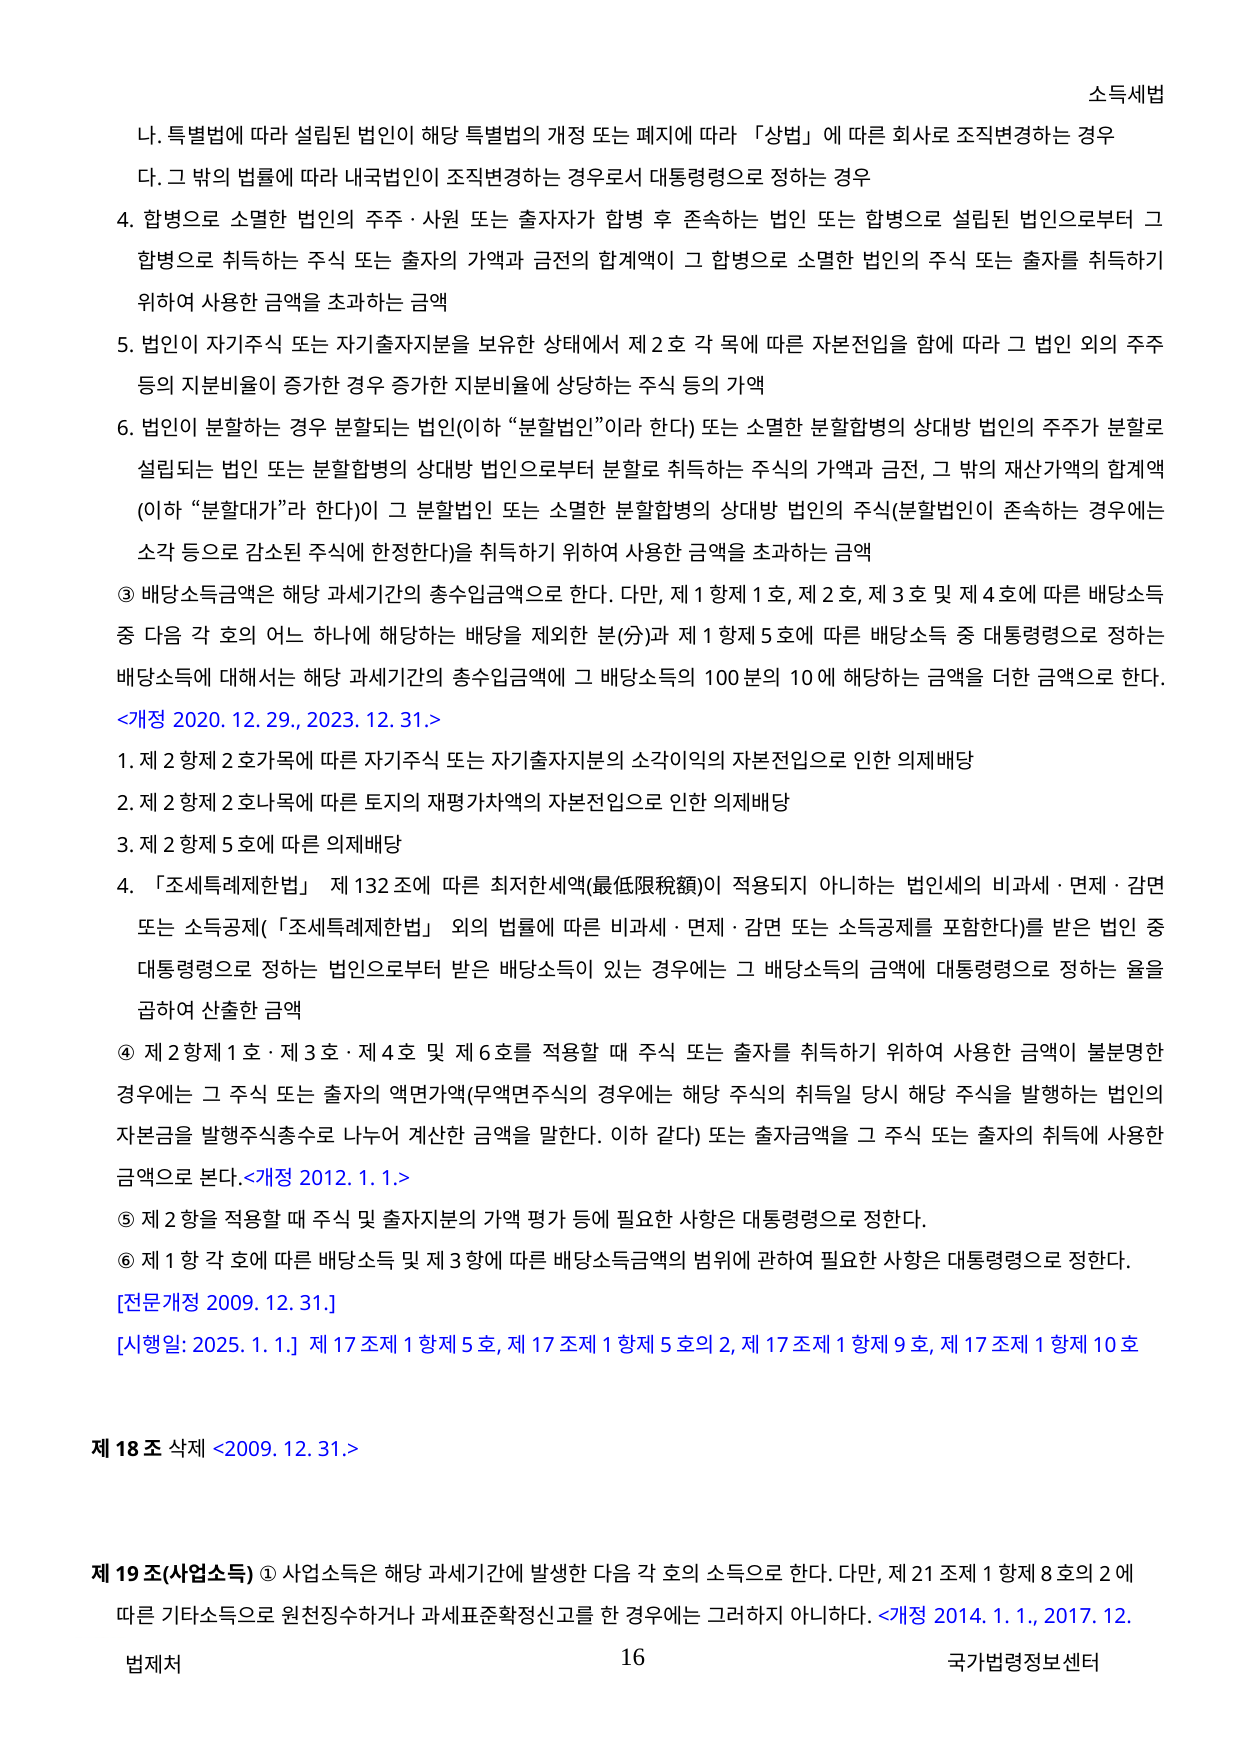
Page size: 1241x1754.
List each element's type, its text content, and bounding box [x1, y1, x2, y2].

text ④ 제2항제1호ㆍ제3호ㆍ제4호 및 제6호를 적용할 때 주식 또는 출자를 취득하기 위하여 사용한 금액이 불분명한 경우에는 그 주식 또는 출자의 액면가액(무액면주식의 경우에는 해당 주식의 취득일 당시 해당 주식을 발행하는 법인의 자본금을 발행주식총수로 나누어 계산한 금액을 말한다. 이하 같다) 또는 출자금액을 그 주식 또는 출자의 취득에 사용한 금액으로 본다.<개정 2012. 1. 1.> [117, 1025, 1165, 1192]
text 6. 법인이 분할하는 경우 분할되는 법인(이하 “분할법인”이라 한다) 또는 소멸한 분할합병의 상대방 법인의 주주가 분할로 설립되는 법인 또는 분할합병의 상대방 법인으로부터 분할로 취득하는 주식의 가액과 금전, 그 밖의 재산가액의 합계액(이하 “분할대가”라 한다)이 그 분할법인 또는 소멸한 분할합병의 상대방 법인의 주식(분할법인이 존속하는 경우에는 소각 등으로 감소된 주식에 한정한다)을 취득하기 위하여 사용한 금액을 초과하는 금액 [117, 400, 1165, 567]
text 1. 제2항제2호가목에 따른 자기주식 또는 자기출자지분의 소각이익의 자본전입으로 인한 의제배당 [117, 733, 1165, 775]
text 2. 제2항제2호나목에 따른 토지의 재평가차액의 자본전입으로 인한 의제배당 [117, 775, 1165, 817]
text 3. 제2항제5호에 따른 의제배당 [117, 817, 1165, 858]
text 4. 「조세특례제한법」 제132조에 따른 최저한세액(最低限稅額)이 적용되지 아니하는 법인세의 비과세ㆍ면제ㆍ감면 또는 소득공제(「조세특례제한법」 외의 법률에 따른 비과세ㆍ면제ㆍ감면 또는 소득공제를 포함한다)를 받은 법인 중 대통령령으로 정하는 법인으로부터 받은 배당소득이 있는 경우에는 그 배당소득의 금액에 대통령령으로 정하는 율을 곱하여 산출한 금액 [117, 858, 1165, 1025]
text [전문개정 2009. 12. 31.] [117, 1275, 1165, 1317]
text 나. 특별법에 따라 설립된 법인이 해당 특별법의 개정 또는 폐지에 따라 「상법」에 따른 회사로 조직변경하는 경우 [137, 108, 1165, 150]
text ⑥ 제1항 각 호에 따른 배당소득 및 제3항에 따른 배당소득금액의 범위에 관하여 필요한 사항은 대통령령으로 정한다. [117, 1233, 1165, 1275]
text [시행일: 2025. 1. 1.] 제17조제1항제5호, 제17조제1항제5호의2, 제17조제1항제9호, 제17조제1항제10호 [117, 1317, 1165, 1358]
text 4. 합병으로 소멸한 법인의 주주ㆍ사원 또는 출자자가 합병 후 존속하는 법인 또는 합병으로 설립된 법인으로부터 그 합병으로 취득하는 주식 또는 출자의 가액과 금전의 합계액이 그 합병으로 소멸한 법인의 주식 또는 출자를 취득하기 위하여 사용한 금액을 초과하는 금액 [117, 192, 1165, 317]
text 제18조 삭제 <2009. 12. 31.> [92, 1421, 1165, 1462]
text ⑤ 제2항을 적용할 때 주식 및 출자지분의 가액 평가 등에 필요한 사항은 대통령령으로 정한다. [117, 1192, 1165, 1233]
text 5. 법인이 자기주식 또는 자기출자지분을 보유한 상태에서 제2호 각 목에 따른 자본전입을 함에 따라 그 법인 외의 주주 등의 지분비율이 증가한 경우 증가한 지분비율에 상당하는 주식 등의 가액 [117, 317, 1165, 400]
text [92, 1546, 1165, 1629]
text 다. 그 밖의 법률에 따라 내국법인이 조직변경하는 경우로서 대통령령으로 정하는 경우 [137, 150, 1165, 192]
text ③ 배당소득금액은 해당 과세기간의 총수입금액으로 한다. 다만, 제1항제1호, 제2호, 제3호 및 제4호에 따른 배당소득 중 다음 각 호의 어느 하나에 해당하는 배당을 제외한 분(分)과 제1항제5호에 따른 배당소득 중 대통령령으로 정하는 배당소득에 대해서는 해당 과세기간의 총수입금액에 그 배당소득의 100분의 10에 해당하는 금액을 더한 금액으로 한다.<개정 2020. 12. 29., 2023. 12. 31.> [117, 567, 1165, 733]
